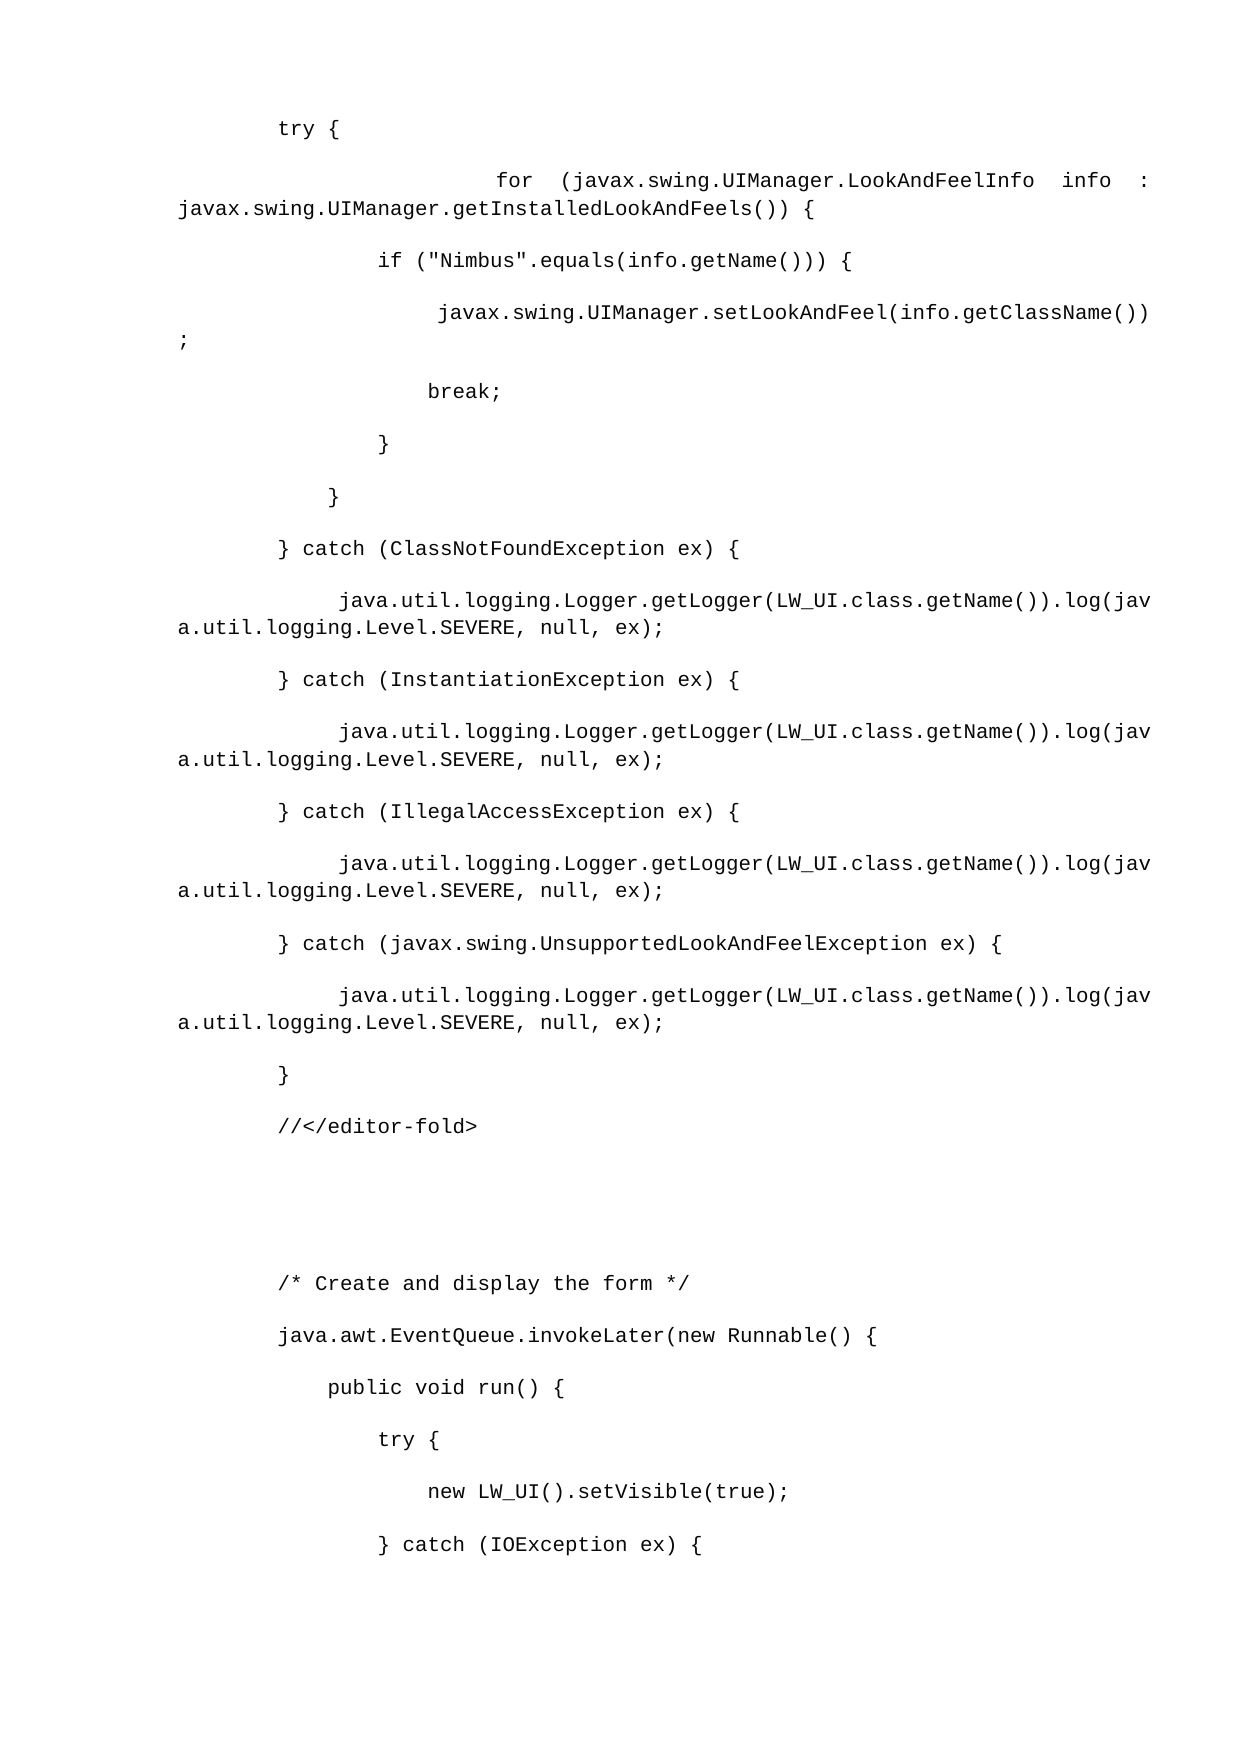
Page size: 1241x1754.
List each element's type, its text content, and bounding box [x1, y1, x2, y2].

text try { [177, 118, 1152, 142]
text } catch (IllegalAccessException ex) { [177, 801, 1152, 824]
text } [177, 433, 1152, 457]
text } [177, 1064, 1152, 1088]
text /* Create and display the form */ [177, 1273, 1152, 1296]
text //</editor-fold> [177, 1116, 1152, 1140]
text new LW_UI().setVisible(true); [177, 1482, 1152, 1505]
text } catch (ClassNotFoundException ex) { [177, 538, 1152, 561]
text java.util.logging.Logger.getLogger(LW_UI.class.getName()).log(java.util.logging.Level.SEVERE, null, ex); [177, 722, 1152, 772]
text java.util.logging.Logger.getLogger(LW_UI.class.getName()).log(java.util.logging.Level.SEVERE, null, ex); [177, 590, 1152, 641]
text javax.swing.UIManager.setLookAndFeel(info.getClassName()); [177, 302, 1152, 353]
text java.util.logging.Logger.getLogger(LW_UI.class.getName()).log(java.util.logging.Level.SEVERE, null, ex); [177, 853, 1152, 904]
text break; [177, 381, 1152, 405]
text java.util.logging.Logger.getLogger(LW_UI.class.getName()).log(java.util.logging.Level.SEVERE, null, ex); [177, 985, 1152, 1036]
text java.awt.EventQueue.invokeLater(new Runnable() { [177, 1325, 1152, 1349]
text } catch (javax.swing.UnsupportedLookAndFeelException ex) { [177, 932, 1152, 956]
text for (javax.swing.UIManager.LookAndFeelInfo info : javax.swing.UIManager.getInstalledLookAndFeels()) { [177, 170, 1152, 221]
text public void run() { [177, 1377, 1152, 1401]
text try { [177, 1429, 1152, 1453]
text } catch (IOException ex) { [177, 1534, 1152, 1557]
text if ("Nimbus".equals(info.getName())) { [177, 250, 1152, 273]
text } [177, 486, 1152, 509]
text } catch (InstantiationException ex) { [177, 669, 1152, 693]
